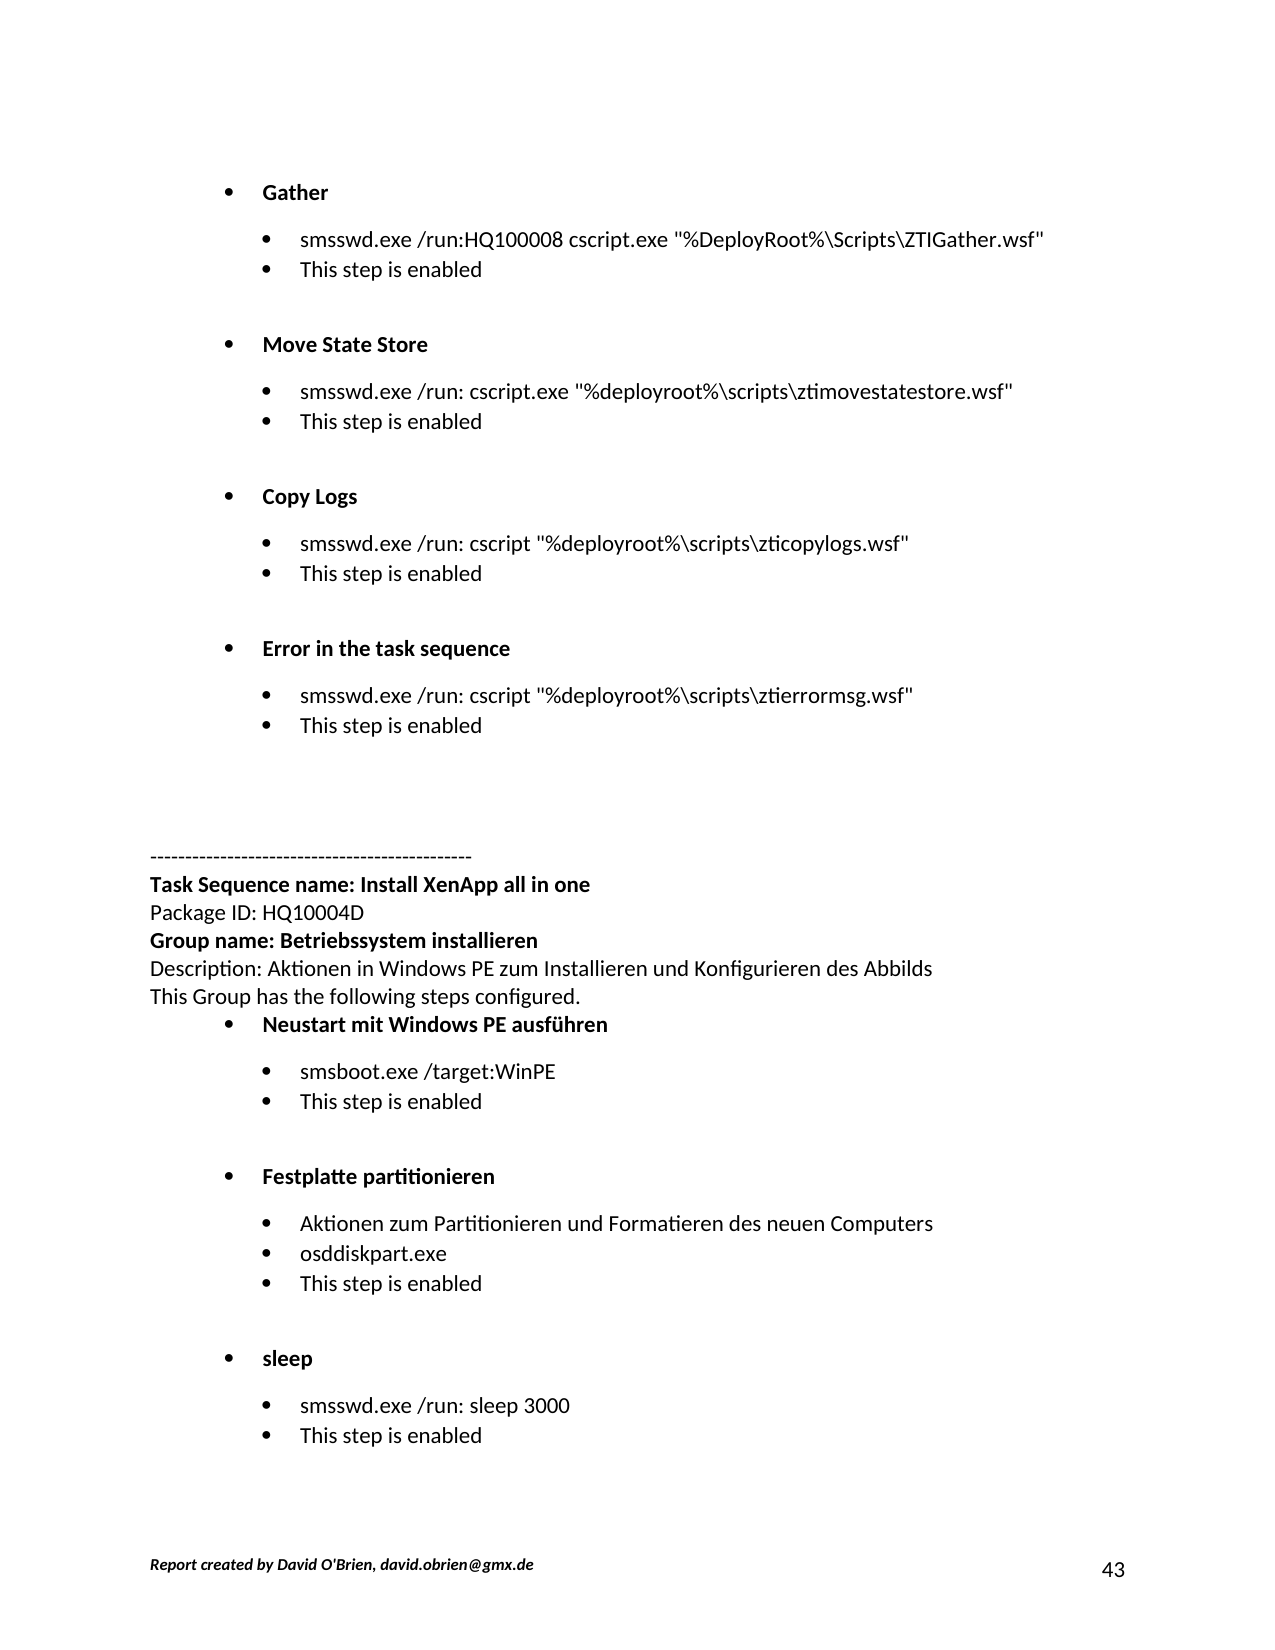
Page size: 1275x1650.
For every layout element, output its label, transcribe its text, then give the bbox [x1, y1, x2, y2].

text Task Sequence name: Install XenApp all in one [150, 870, 1125, 898]
list smsswd.exe /run: cscript "%deployroot%\scripts\zticopylogs.wsf" [262, 529, 1125, 557]
list This step is enabled [262, 1421, 1125, 1449]
text ---------------------------------------------- [150, 842, 1125, 870]
list smsboot.exe /target:WinPE [262, 1057, 1125, 1085]
list sleep [225, 1344, 1125, 1372]
list This step is enabled [262, 407, 1125, 435]
list smsswd.exe /run: cscript "%deployroot%\scripts\ztierrormsg.wsf" [262, 681, 1125, 709]
list This step is enabled [262, 559, 1125, 587]
list This step is enabled [262, 711, 1125, 739]
list Aktionen zum Partitionieren und Formatieren des neuen Computers [262, 1209, 1125, 1237]
list Gather [225, 178, 1125, 206]
list smsswd.exe /run: sleep 3000 [262, 1391, 1125, 1419]
list This step is enabled [262, 1269, 1125, 1297]
list smsswd.exe /run:HQ100008 cscript.exe "%DeployRoot%\Scripts\ZTIGather.wsf" [262, 225, 1125, 253]
list Neustart mit Windows PE ausführen [225, 1010, 1125, 1038]
text This Group has the following steps configured. [150, 982, 1125, 1010]
text Group name: Betriebssystem installieren [150, 926, 1125, 954]
list Festplatte partitionieren [225, 1162, 1125, 1190]
list This step is enabled [262, 1087, 1125, 1115]
list This step is enabled [262, 255, 1125, 283]
list Copy Logs [225, 482, 1125, 510]
list Move State Store [225, 330, 1125, 358]
list smsswd.exe /run: cscript.exe "%deployroot%\scripts\ztimovestatestore.wsf" [262, 377, 1125, 405]
list osddiskpart.exe [262, 1239, 1125, 1267]
list Error in the task sequence [225, 634, 1125, 662]
text Package ID: HQ10004D [150, 898, 1125, 926]
text Description: Aktionen in Windows PE zum Installieren und Konfigurieren des Abbilds [150, 954, 1125, 982]
